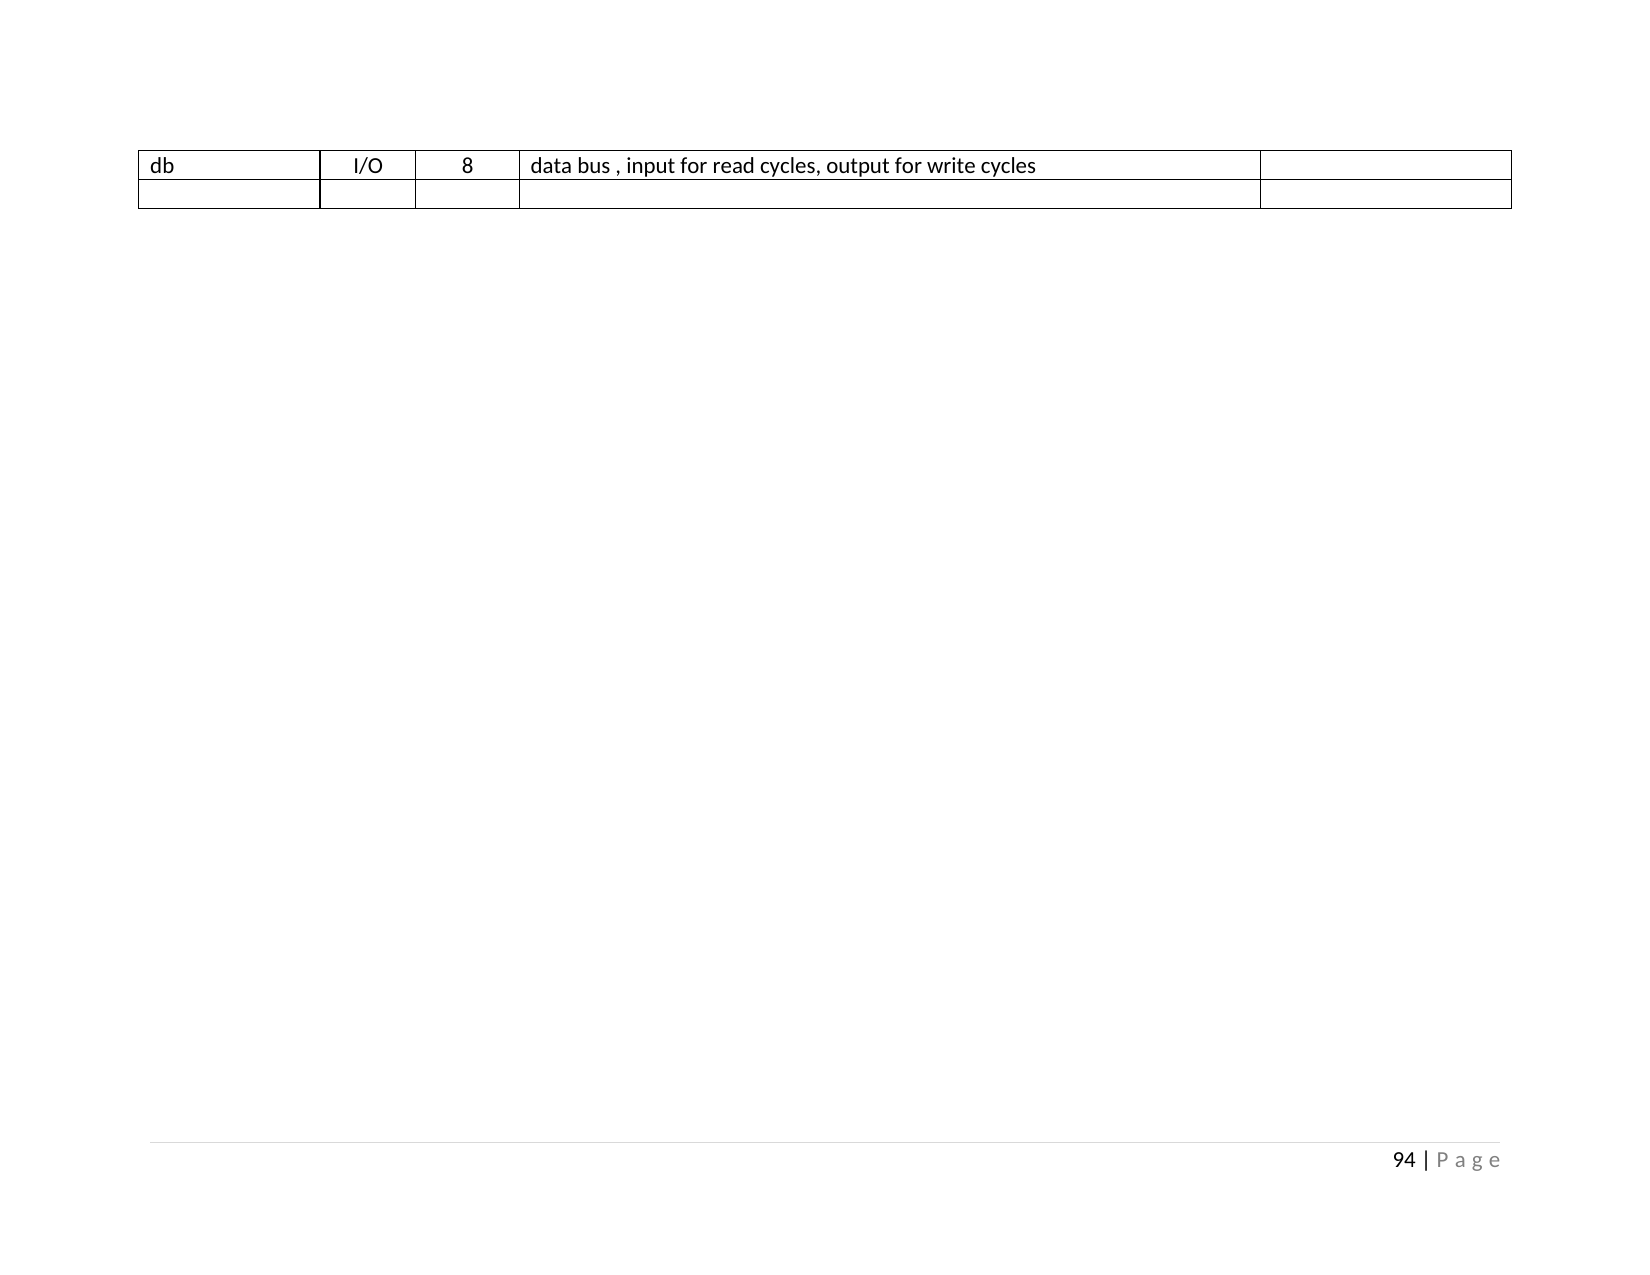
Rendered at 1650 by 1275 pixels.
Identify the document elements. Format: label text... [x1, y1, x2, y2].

table_cell db [139, 151, 319, 179]
table_cell data bus , input for read cycles, output for write cycles [520, 151, 1260, 179]
table_cell [139, 180, 319, 208]
table_cell [321, 180, 415, 208]
table_cell [416, 180, 519, 208]
table_cell [1261, 180, 1511, 208]
table_cell [1261, 151, 1511, 179]
table_cell 8 [416, 151, 519, 179]
table_cell [520, 180, 1260, 208]
table_cell I/O [321, 151, 415, 179]
